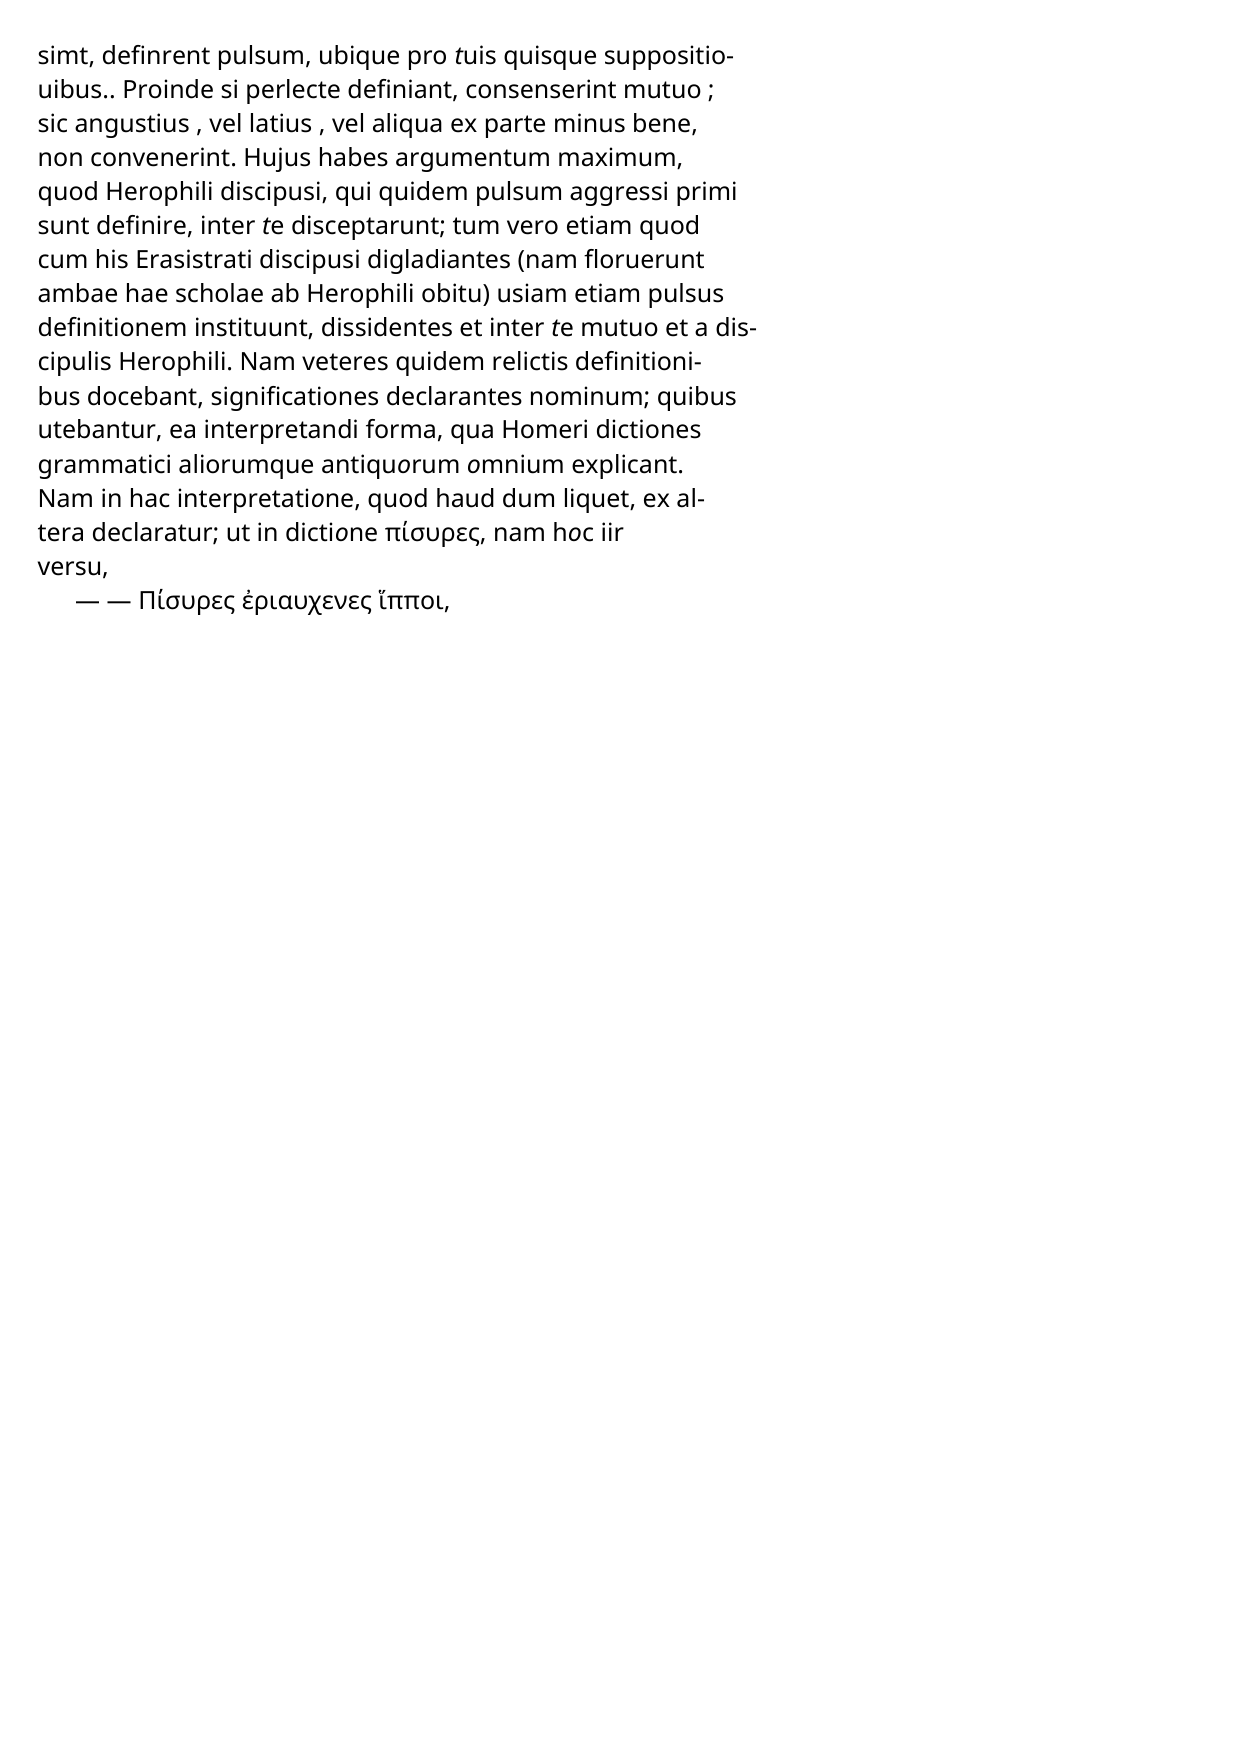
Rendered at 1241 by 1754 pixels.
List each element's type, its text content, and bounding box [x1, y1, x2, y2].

text simt, definrent pulsum, ubique pro tuis quisque suppositio- uibus.. Proinde si perlecte definiant, consenserint mutuo ; sic angustius , vel latius , vel aliqua ex parte minus bene, non convenerint. Hujus habes argumentum maximum, quod Herophili discipusi, qui quidem pulsum aggressi primi sunt definire, inter te disceptarunt; tum vero etiam quod cum his Erasistrati discipusi digladiantes (nam floruerunt ambae hae scholae ab Herophili obitu) usiam etiam pulsus definitionem instituunt, dissidentes et inter te mutuo et a dis- cipulis Herophili. Nam veteres quidem relictis definitioni- bus docebant, significationes declarantes nominum; quibus utebantur, ea interpretandi forma, qua Homeri dictiones grammatici aliorumque antiquorum omnium explicant. Nam in hac interpretatione, quod haud dum liquet, ex al- tera declaratur; ut in dictione πίσυρες, nam hoc iir versu, [37, 37, 1203, 582]
text — — Πίσυρες ἐριαυχενες ἵπποι, [37, 582, 1203, 617]
